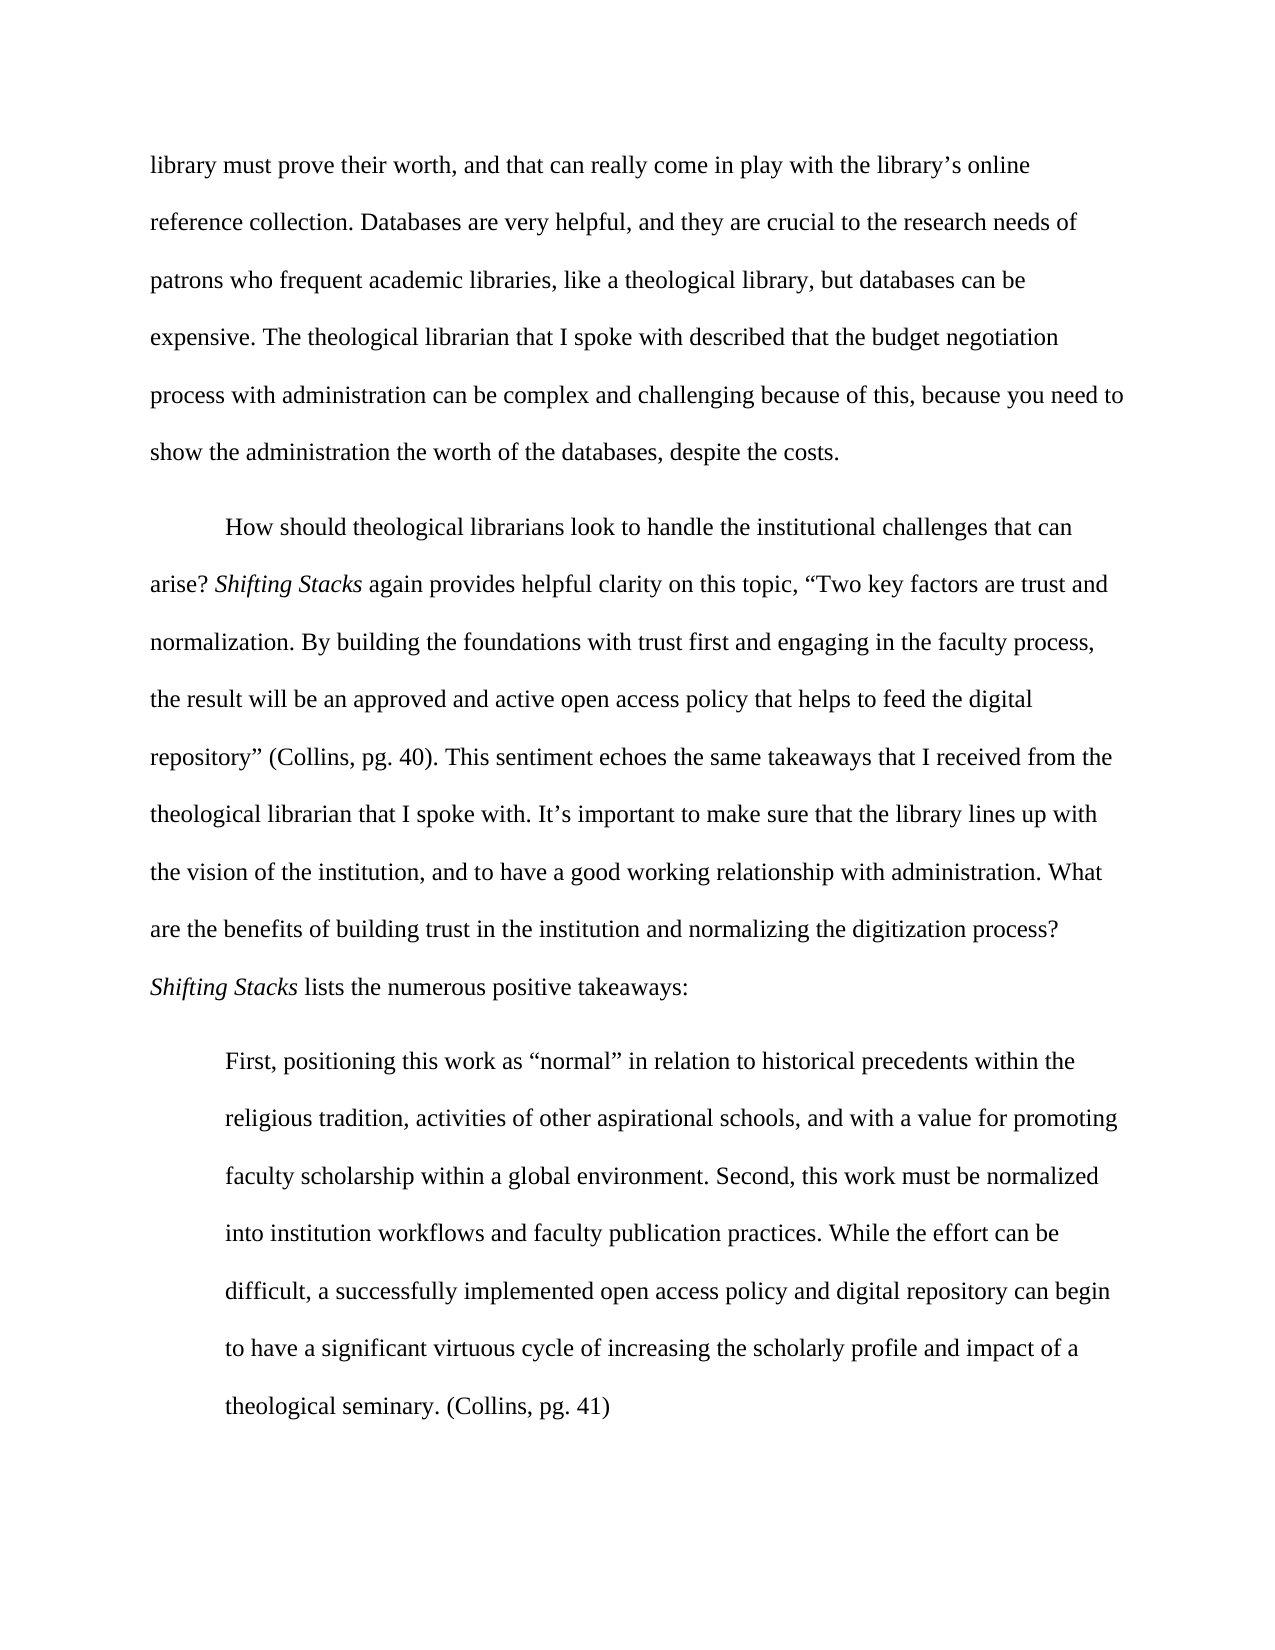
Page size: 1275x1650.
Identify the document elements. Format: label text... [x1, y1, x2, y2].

text First, positioning this work as “normal” in relation to historical precedents within the religious tradition, activities of other aspirational schools, and with a value for promoting faculty scholarship within a global environment. Second, this work must be normalized into institution workflows and faculty publication practices. While the effort can be difficult, a successfully implemented open access policy and digital repository can begin to have a significant virtuous cycle of increasing the scholarly profile and impact of a theological seminary. (Collins, pg. 41) [225, 1046, 1125, 1419]
text How should theological librarians look to handle the institutional challenges that can arise? Shifting Stacks again provides helpful clarity on this topic, “Two key factors are trust and normalization. By building the foundations with trust first and engaging in the faculty process, the result will be an approved and active open access policy that helps to feed the digital repository” (Collins, pg. 40). This sentiment echoes the same takeaways that I received from the theological librarian that I spoke with. It’s important to make sure that the library lines up with the vision of the institution, and to have a good working relationship with administration. What are the benefits of building trust in the institution and normalizing the digitization process? Shifting Stacks lists the numerous positive takeaways: [150, 512, 1125, 1000]
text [150, 150, 1125, 466]
